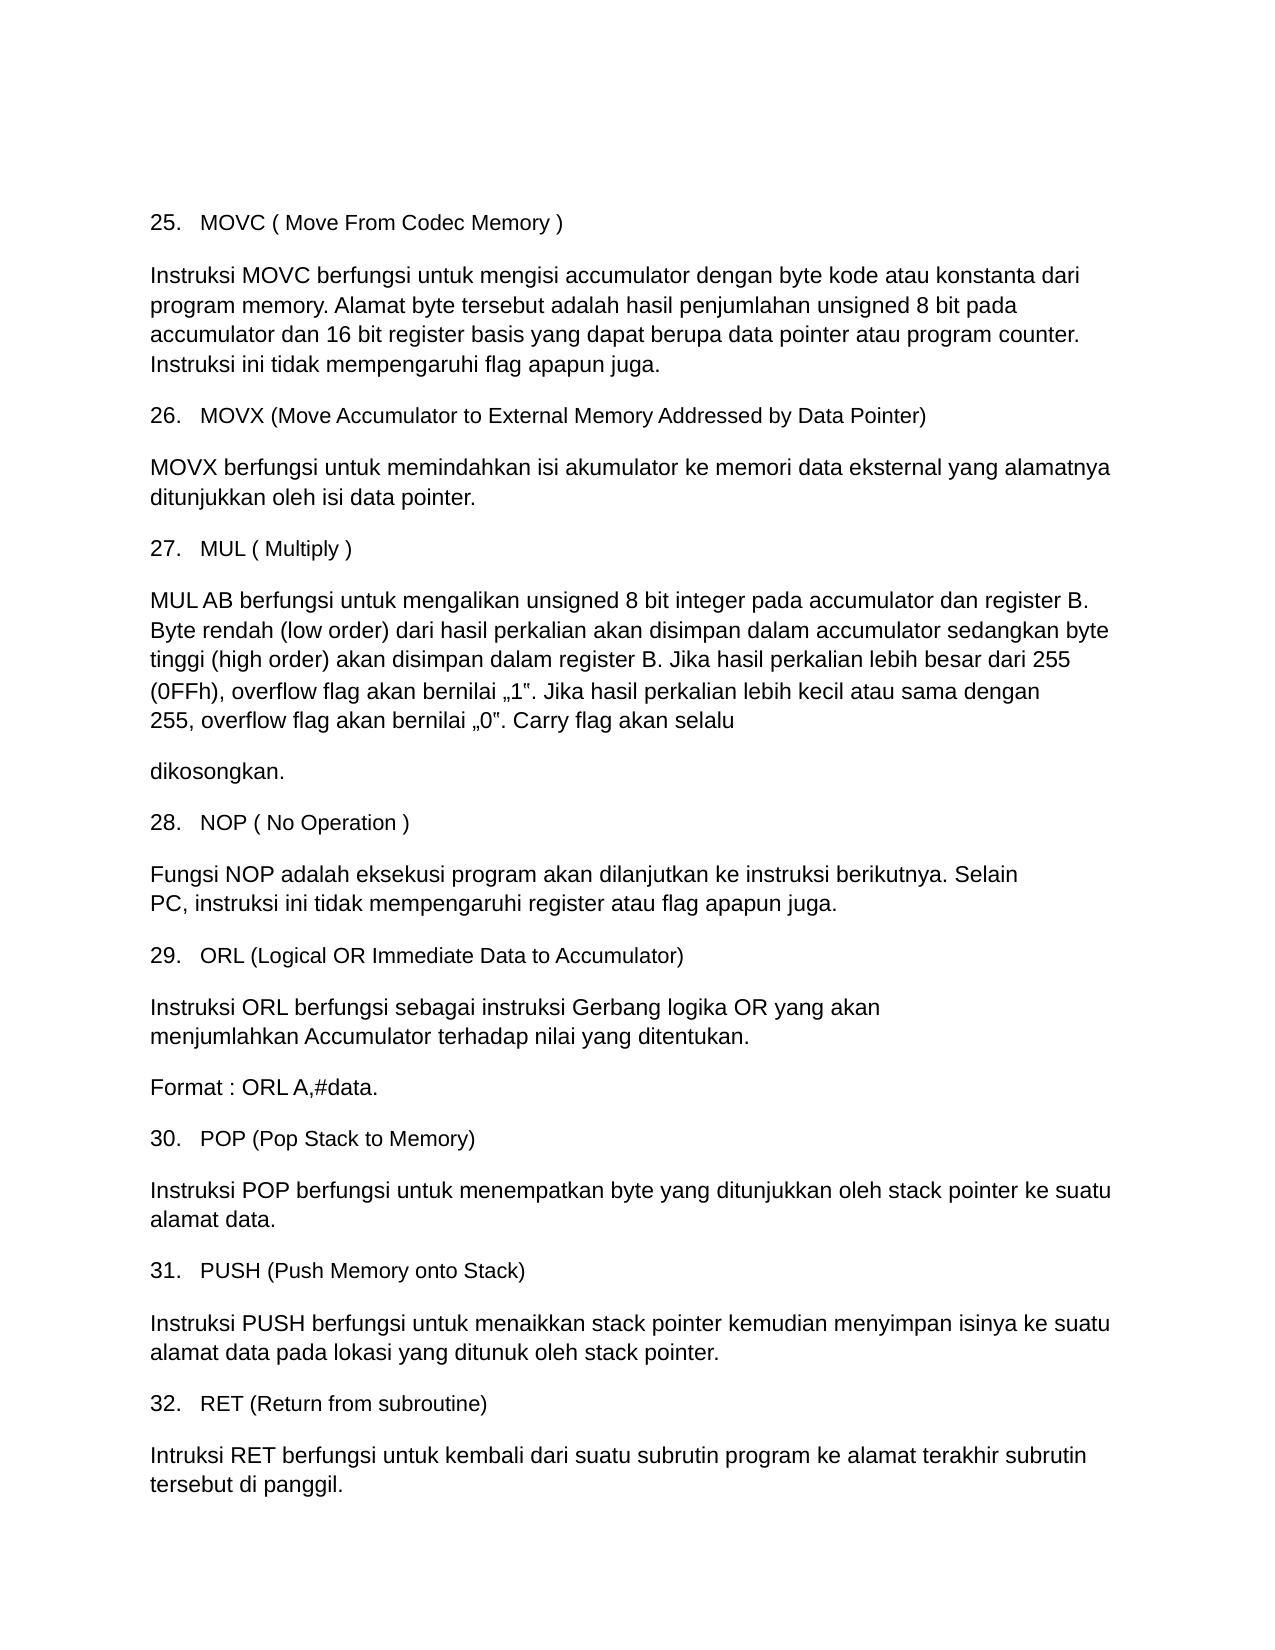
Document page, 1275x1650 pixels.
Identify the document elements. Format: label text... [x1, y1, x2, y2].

text 28. NOP ( No Operation ) [150, 809, 1123, 836]
text (0FFh), overflow flag akan bernilai „1‟. Jika hasil perkalian lebih kecil atau sama dengan 255, overflow flag akan bernilai „0‟. Carry flag akan selalu [150, 678, 1085, 733]
text Fungsi NOP adalah eksekusi program akan dilanjutkan ke instruksi berikutnya. Selain PC, instruksi ini tidak mempengaruhi register atau flag apapun juga. [150, 861, 1062, 917]
text Instruksi ORL berfungsi sebagai instruksi Gerbang logika OR yang akan menjumlahkan Accumulator terhadap nilai yang ditentukan. [150, 994, 1035, 1049]
text Instruksi PUSH berfungsi untuk menaikkan stack pointer kemudian menyimpan isinya ke suatu alamat data pada lokasi yang ditunuk oleh stack pointer. [150, 1310, 1110, 1365]
text 31. PUSH (Push Memory onto Stack) [150, 1257, 1123, 1284]
text 29. ORL (Logical OR Immediate Data to Accumulator) [150, 942, 1123, 968]
text Instruksi POP berfungsi untuk menempatkan byte yang ditunjukkan oleh stack pointer ke suatu alamat data. [150, 1177, 1112, 1233]
text 26. MOVX (Move Accumulator to External Memory Addressed by Data Pointer) [150, 402, 1123, 429]
text 27. MUL ( Multiply ) [150, 535, 1123, 561]
text 25. MOVC ( Move From Codec Memory ) [150, 150, 1123, 236]
text 30. POP (Pop Stack to Memory) [150, 1125, 1123, 1151]
text Instruksi MOVC berfungsi untuk mengisi accumulator dengan byte kode atau konstanta dari program memory. Alamat byte tersebut adalah hasil penjumlahan unsigned 8 bit pada accumulator dan 16 bit register basis yang dapat berupa data pointer atau program counter. Instruksi ini tidak mempengaruhi flag apapun juga. [150, 262, 1085, 377]
text Intruksi RET berfungsi untuk kembali dari suatu subrutin program ke alamat terakhir subrutin tersebut di panggil. [150, 1442, 1087, 1497]
text MUL AB berfungsi untuk mengalikan unsigned 8 bit integer pada accumulator dan register B. Byte rendah (low order) dari hasil perkalian akan disimpan dalam accumulator sedangkan byte tinggi (high order) akan disimpan dalam register B. Jika hasil perkalian lebih besar dari 255 [150, 587, 1110, 673]
text Format : ORL A,#data. [150, 1074, 1123, 1100]
text 32. RET (Return from subroutine) [150, 1390, 1123, 1416]
text dikosongkan. [150, 758, 1123, 784]
text MOVX berfungsi untuk memindahkan isi akumulator ke memori data eksternal yang alamatnya ditunjukkan oleh isi data pointer. [150, 454, 1123, 510]
